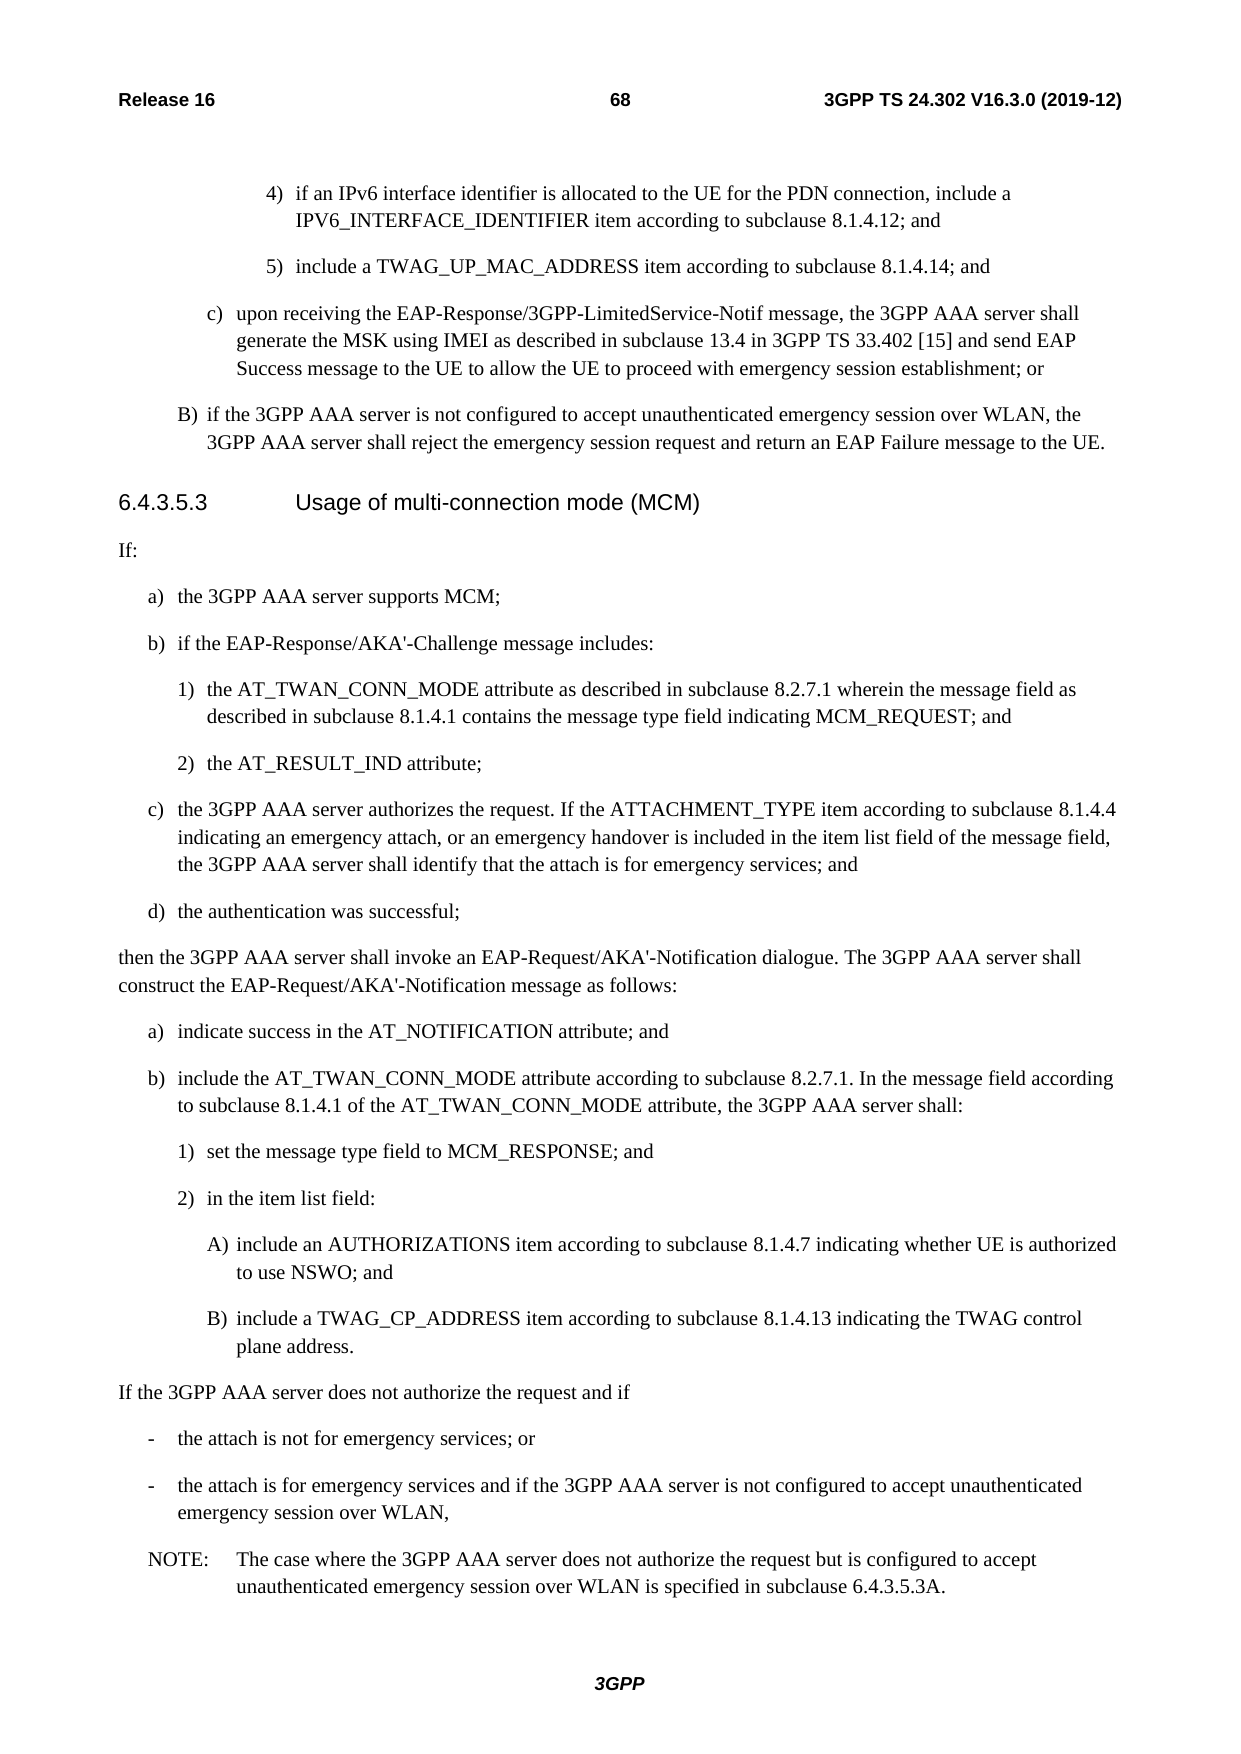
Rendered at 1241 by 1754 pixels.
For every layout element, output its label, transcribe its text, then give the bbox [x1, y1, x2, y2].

text 4) if an IPv6 interface identifier is allocated to the UE for the PDN connection, include a IPV6_INTERFACE_IDENTIFIER item according to subclause 8.1.4.12; and [266, 181, 1122, 232]
text a) indicate success in the AT_NOTIFICATION attribute; and [148, 1019, 1122, 1043]
text B) include a TWAG_CP_ADDRESS item according to subclause 8.1.4.13 indicating the TWAG control plane address. [207, 1306, 1122, 1358]
text NOTE: The case where the 3GPP AAA server does not authorize the request but is configured to accept unauthenticated emergency session over WLAN is specified in subclause 6.4.3.5.3A. [148, 1547, 1122, 1598]
text 1) set the message type field to MCM_RESPONSE; and [177, 1139, 1122, 1163]
text b) include the AT_TWAN_CONN_MODE attribute according to subclause 8.2.7.1. In the message field according to subclause 8.1.4.1 of the AT_TWAN_CONN_MODE attribute, the 3GPP AAA server shall: [148, 1065, 1122, 1117]
text 2) in the item list field: [177, 1186, 1122, 1210]
text b) if the EAP-Response/AKA'-Challenge message includes: [148, 631, 1122, 654]
text d) the authentication was successful; [148, 899, 1122, 923]
text B) if the 3GPP AAA server is not configured to accept unauthenticated emergency session over WLAN, the 3GPP AAA server shall reject the emergency session request and return an EAP Failure message to the UE. [177, 402, 1122, 454]
text a) the 3GPP AAA server supports MCM; [148, 584, 1122, 608]
text 2) the AT_RESULT_IND attribute; [177, 751, 1122, 775]
text A) include an AUTHORIZATIONS item according to subclause 8.1.4.7 indicating whether UE is authorized to use NSWO; and [207, 1232, 1122, 1284]
text If the 3GPP AAA server does not authorize the request and if [118, 1380, 1122, 1404]
text - the attach is for emergency services and if the 3GPP AAA server is not configured to accept unauthenticated emergency session over WLAN, [148, 1473, 1122, 1524]
text 1) the AT_TWAN_CONN_MODE attribute as described in subclause 8.2.7.1 wherein the message field as described in subclause 8.1.4.1 contains the message type field indicating MCM_REQUEST; and [177, 677, 1122, 728]
text 5) include a TWAG_UP_MAC_ADDRESS item according to subclause 8.1.4.14; and [266, 254, 1122, 278]
text then the 3GPP AAA server shall invoke an EAP-Request/AKA'-Notification dialogue. The 3GPP AAA server shall construct the EAP-Request/AKA'-Notification message as follows: [118, 945, 1122, 997]
text - the attach is not for emergency services; or [148, 1426, 1122, 1450]
text c) upon receiving the EAP-Response/3GPP-LimitedService-Notif message, the 3GPP AAA server shall generate the MSK using IMEI as described in subclause 13.4 in 3GPP TS 33.402 [15] and send EAP Success message to the UE to allow the UE to proceed with emergency session establishment; or [207, 301, 1122, 380]
text If: [118, 538, 1122, 562]
subtitle 6.4.3.5.3 Usage of multi-connection mode (MCM) [118, 489, 1122, 515]
text c) the 3GPP AAA server authorizes the request. If the ATTACHMENT_TYPE item according to subclause 8.1.4.4 indicating an emergency attach, or an emergency handover is included in the item list field of the message field, the 3GPP AAA server shall identify that the attach is for emergency services; and [148, 797, 1122, 876]
